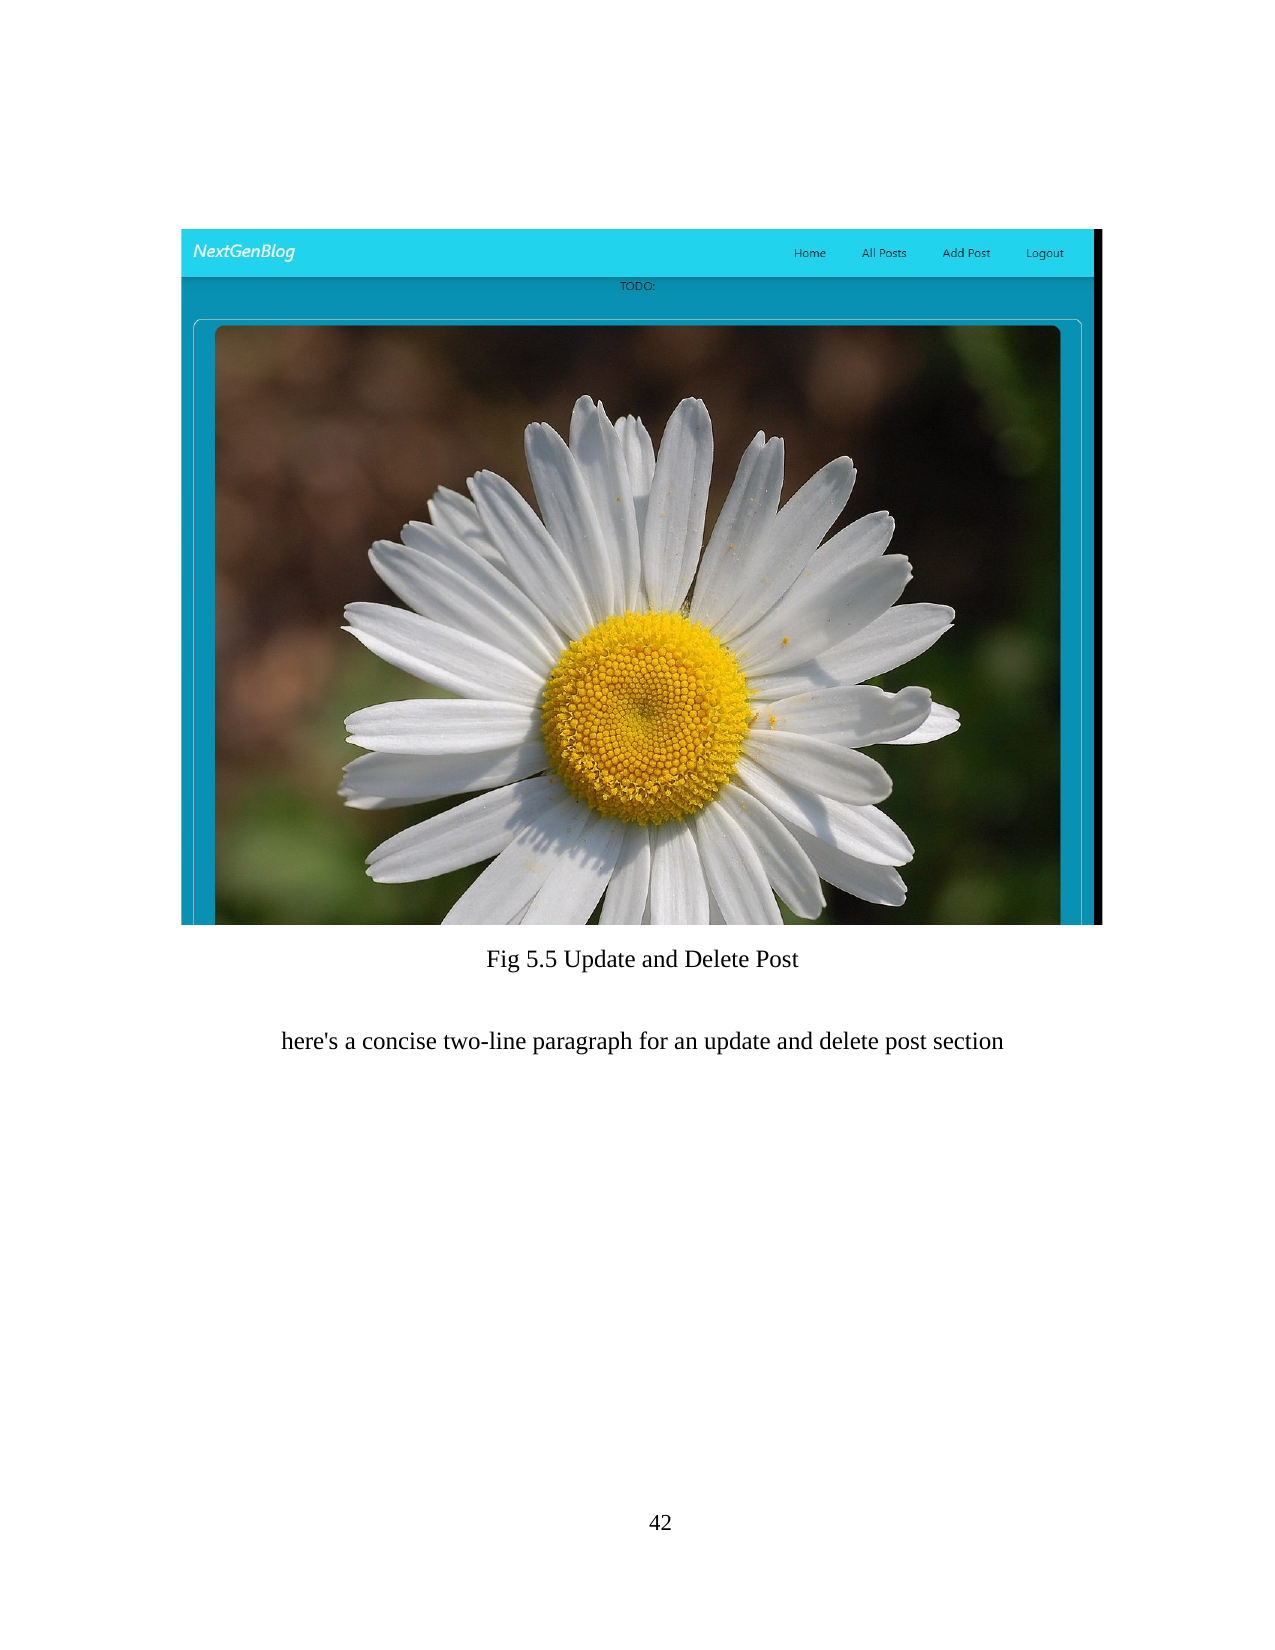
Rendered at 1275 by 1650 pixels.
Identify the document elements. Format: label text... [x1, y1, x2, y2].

picture [632, 282, 640, 293]
picture [181, 229, 1103, 925]
picture [214, 326, 1062, 925]
picture [1077, 320, 1082, 925]
text here's a concise two-line paragraph for an update and delete post section [279, 1026, 1006, 1055]
picture [194, 320, 199, 925]
picture [620, 282, 632, 289]
text Fig 5.5 Update and Delete Post [364, 944, 920, 972]
